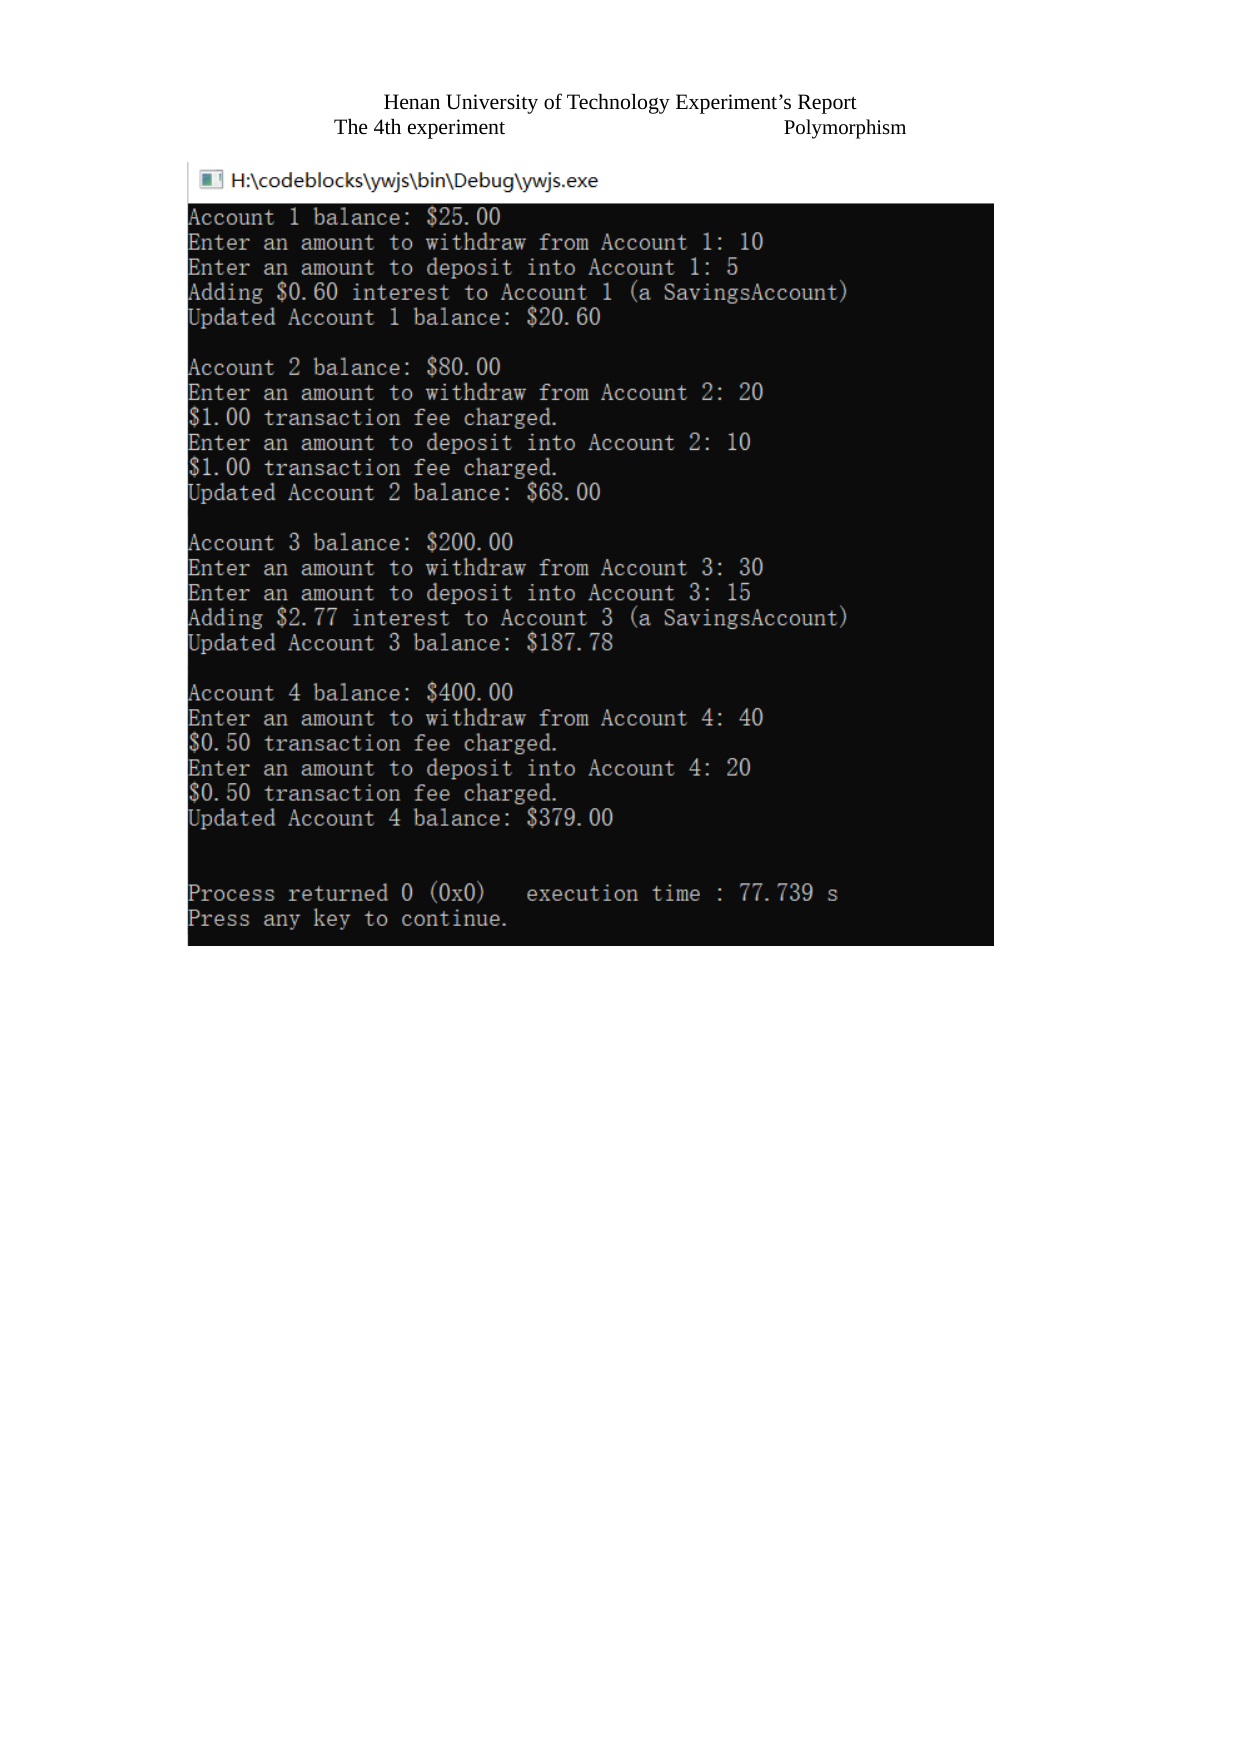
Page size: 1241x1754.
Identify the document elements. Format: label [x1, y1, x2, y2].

picture [187, 162, 994, 946]
